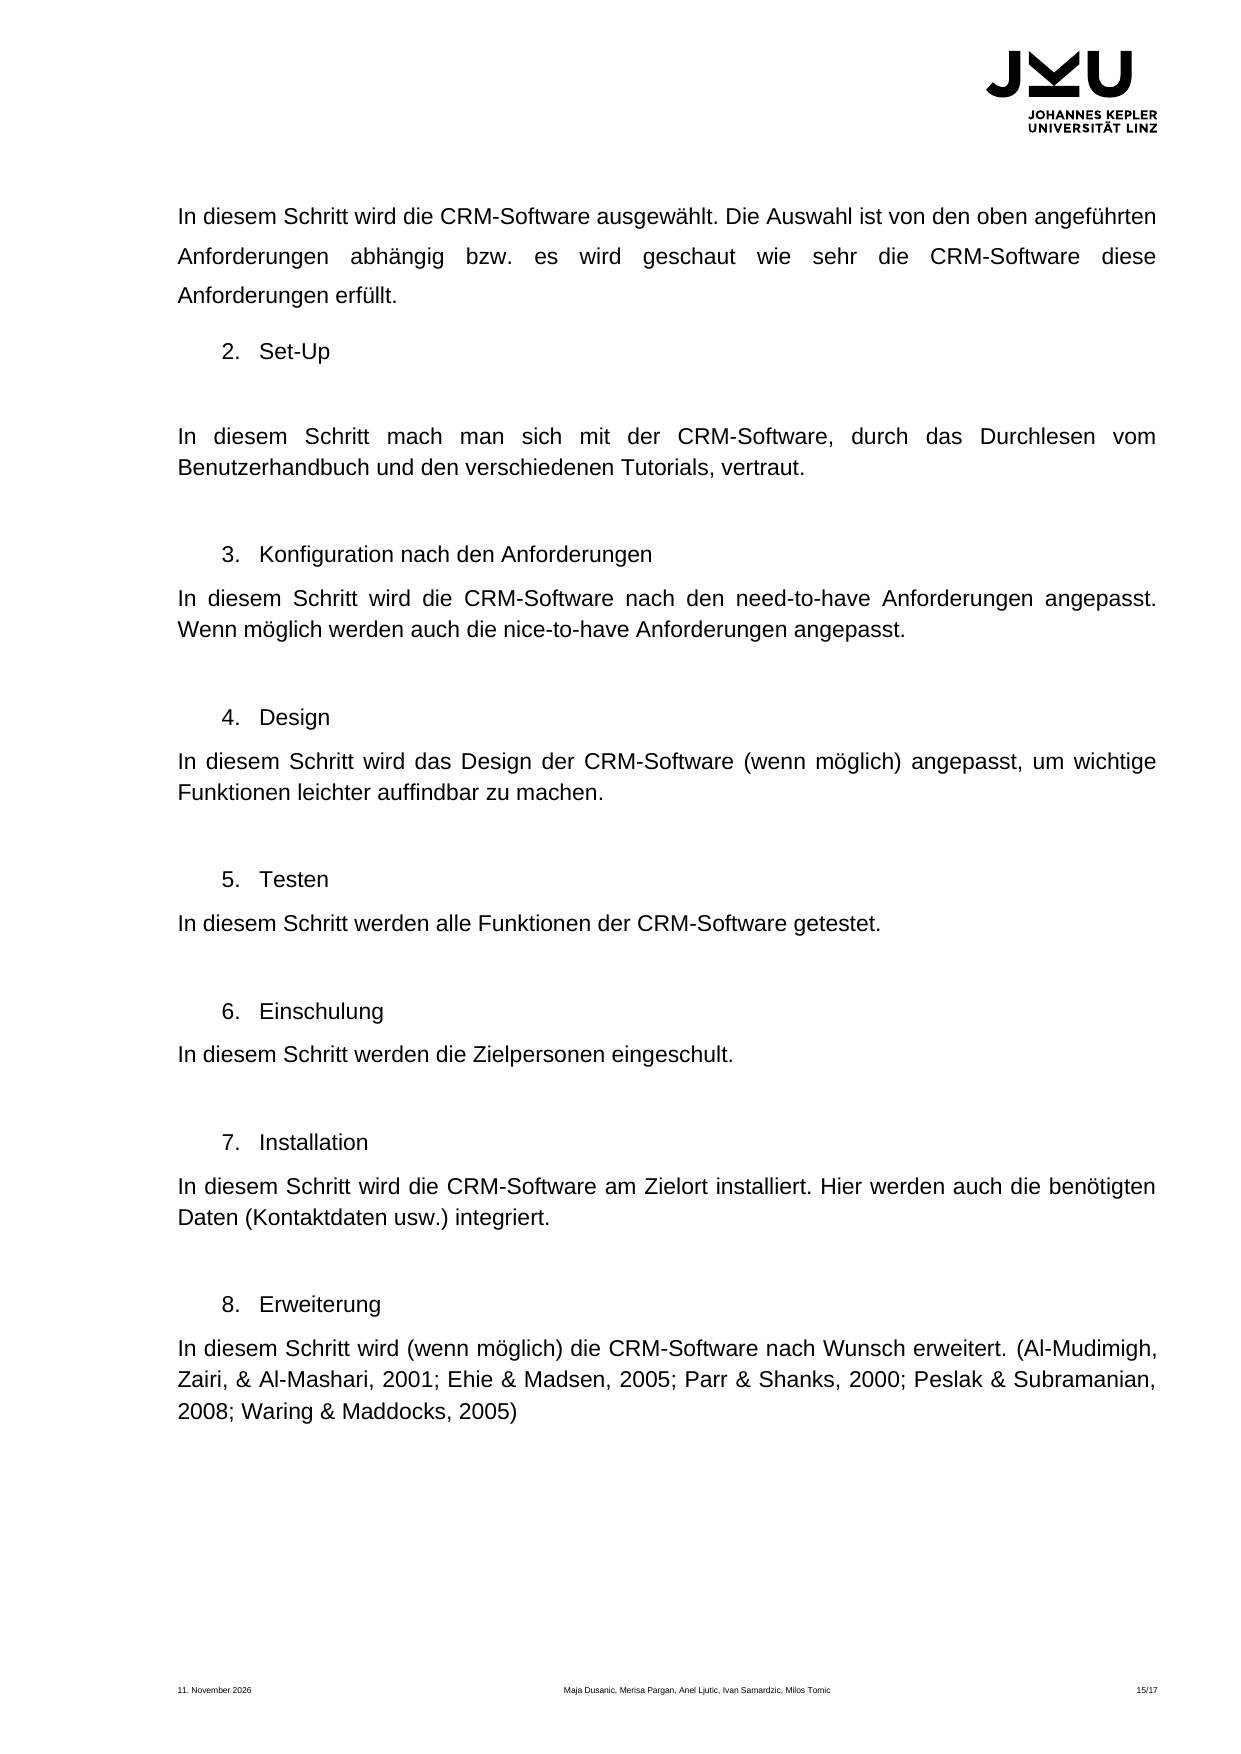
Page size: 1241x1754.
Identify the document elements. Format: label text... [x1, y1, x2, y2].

list Design [221, 700, 1157, 732]
text In diesem Schritt wird das Design der CRM-Software (wenn möglich) angepasst, um wichtige Funktionen leichter auffindbar zu machen. [177, 744, 1157, 807]
list Testen [221, 863, 1157, 894]
list Konfiguration nach den Anforderungen [221, 538, 1157, 569]
list Installation [221, 1125, 1157, 1157]
text In diesem Schritt werden die Zielpersonen eingeschult. [177, 1038, 1157, 1069]
list Set-Up [221, 334, 1157, 365]
text In diesem Schritt werden alle Funktionen der CRM-Software getestet. [177, 907, 1157, 938]
text In diesem Schritt wird die CRM-Software am Zielort installiert. Hier werden auch die benötigten Daten (Kontaktdaten usw.) integriert. [177, 1169, 1157, 1232]
text In diesem Schritt mach man sich mit der CRM-Software, durch das Durchlesen vom Benutzerhandbuch und den verschiedenen Tutorials, vertraut. [177, 419, 1157, 482]
list Erweiterung [221, 1288, 1157, 1319]
text In diesem Schritt wird (wenn möglich) die CRM-Software nach Wunsch erweitert. (Al-Mudimigh, Zairi, & Al-Mashari, 2001; Ehie & Madsen, 2005; Parr & Shanks, 2000; Peslak & Subramanian, 2008; Waring & Maddocks, 2005) [177, 1332, 1157, 1425]
text In diesem Schritt wird die CRM-Software ausgewählt. Die Auswahl ist von den oben angeführten Anforderungen abhängig bzw. es wird geschaut wie sehr die CRM-Software diese Anforderungen erfüllt. [177, 203, 1157, 308]
text In diesem Schritt wird die CRM-Software nach den need-to-have Anforderungen angepasst. Wenn möglich werden auch die nice-to-have Anforderungen angepasst. [177, 582, 1157, 644]
list Einschulung [221, 994, 1157, 1025]
